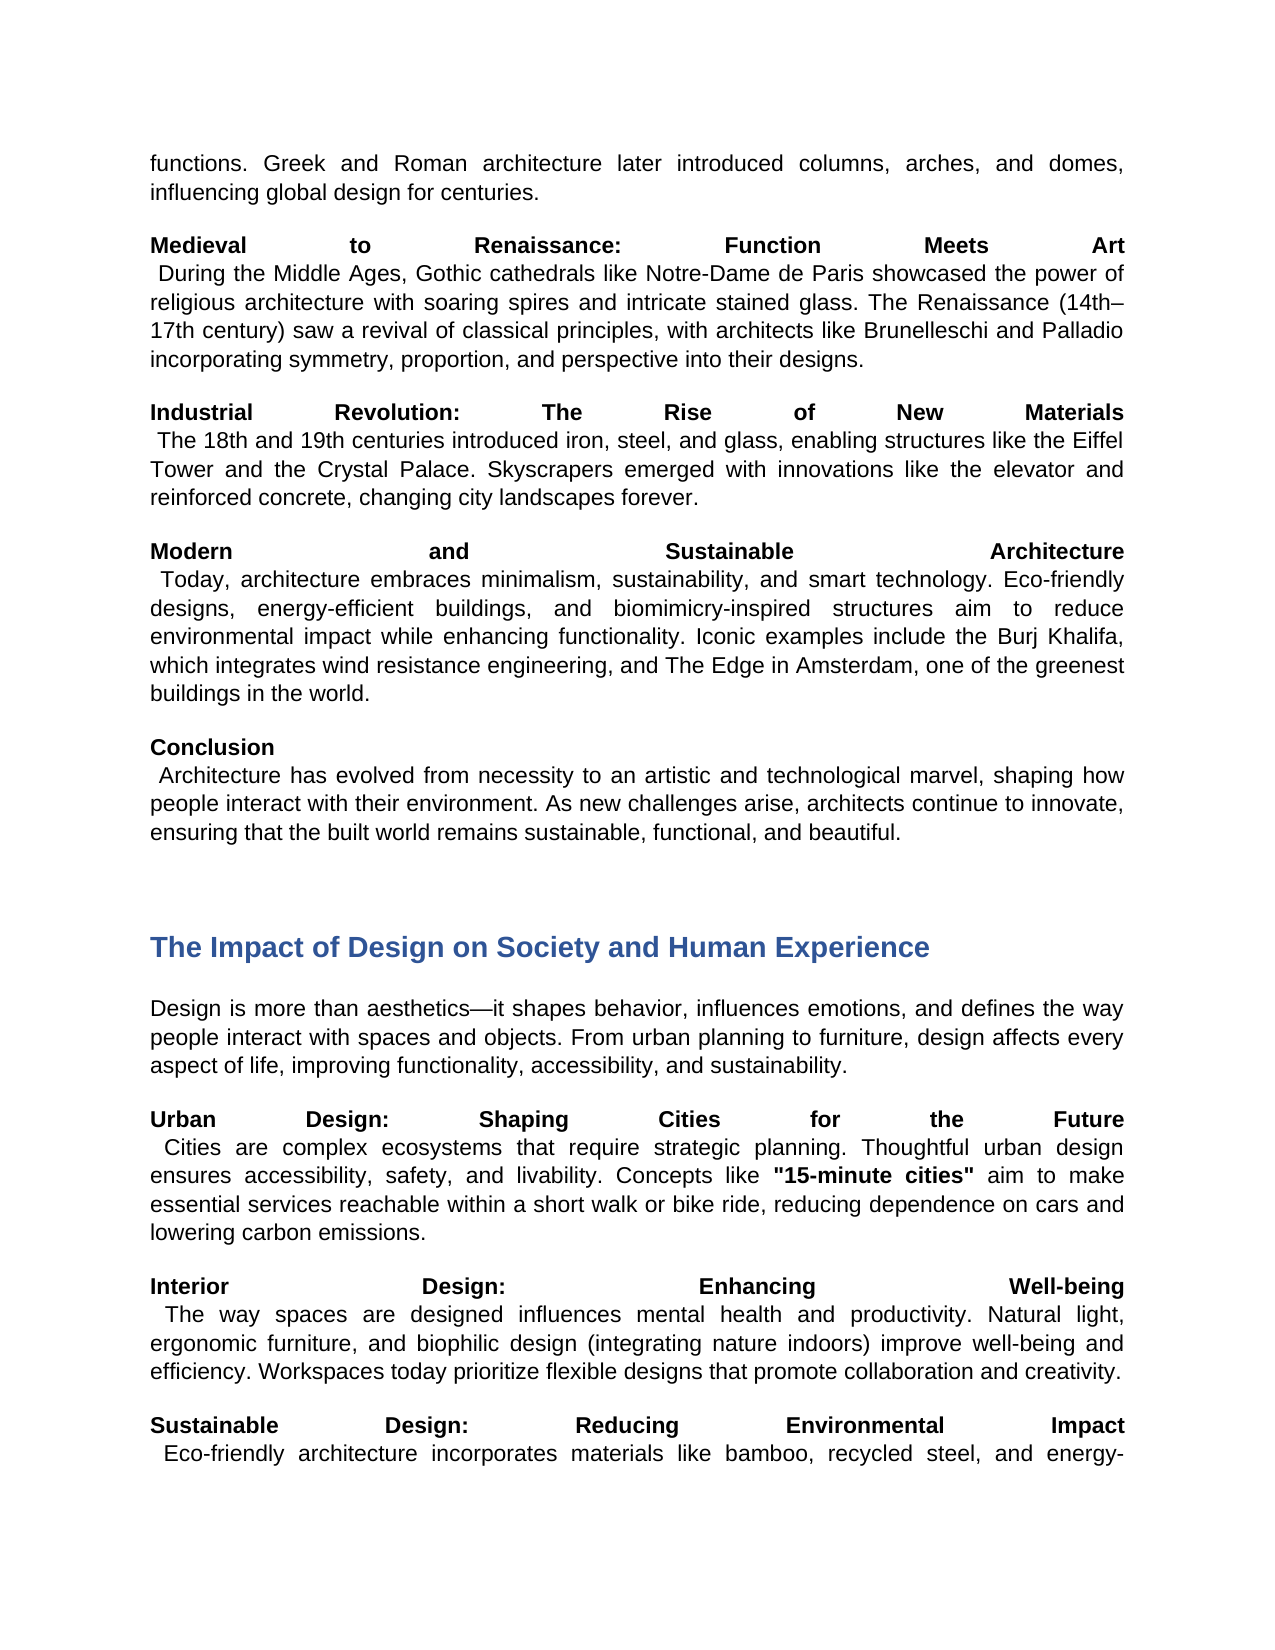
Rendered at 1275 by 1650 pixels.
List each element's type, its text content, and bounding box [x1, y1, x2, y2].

text Medieval to Renaissance: Function Meets Art During the Middle Ages, Gothic cathedrals like Notre-Dame de Paris showcased the power of religious architecture with soaring spires and intricate stained glass. The Renaissance (14th–17th century) saw a revival of classical principles, with architects like Brunelleschi and Palladio incorporating symmetry, proportion, and perspective into their designs. [150, 232, 1125, 372]
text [150, 1412, 1125, 1466]
text Urban Design: Shaping Cities for the Future Cities are complex ecosystems that require strategic planning. Thoughtful urban design ensures accessibility, safety, and livability. Concepts like "15-minute cities" aim to make essential services reachable within a short walk or bike ride, reducing dependence on cars and lowering carbon emissions. [150, 1106, 1125, 1246]
text Conclusion Architecture has evolved from necessity to an artistic and technological marvel, shaping how people interact with their environment. As new challenges arise, architects continue to innovate, ensuring that the built world remains sustainable, functional, and beautiful. [150, 733, 1125, 845]
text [150, 150, 1125, 205]
text Modern and Sustainable Architecture Today, architecture embraces minimalism, sustainability, and smart technology. Eco-friendly designs, energy-efficient buildings, and biomimicry-inspired structures aim to reduce environmental impact while enhancing functionality. Iconic examples include the Burj Khalifa, which integrates wind resistance engineering, and The Edge in Amsterdam, one of the greenest buildings in the world. [150, 538, 1125, 706]
text Industrial Revolution: The Rise of New Materials The 18th and 19th centuries introduced iron, steel, and glass, enabling structures like the Eiffel Tower and the Crystal Palace. Skyscrapers emerged with innovations like the elevator and reinforced concrete, changing city landscapes forever. [150, 399, 1125, 511]
text Design is more than aesthetics—it shapes behavior, influences emotions, and defines the way people interact with spaces and objects. From urban planning to furniture, design affects every aspect of life, improving functionality, accessibility, and sustainability. [150, 995, 1125, 1078]
subtitle The Impact of Design on Society and Human Experience [150, 930, 1125, 963]
text Interior Design: Enhancing Well-being The way spaces are designed influences mental health and productivity. Natural light, ergonomic furniture, and biophilic design (integrating nature indoors) improve well-being and efficiency. Workspaces today prioritize flexible designs that promote collaboration and creativity. [150, 1273, 1125, 1384]
